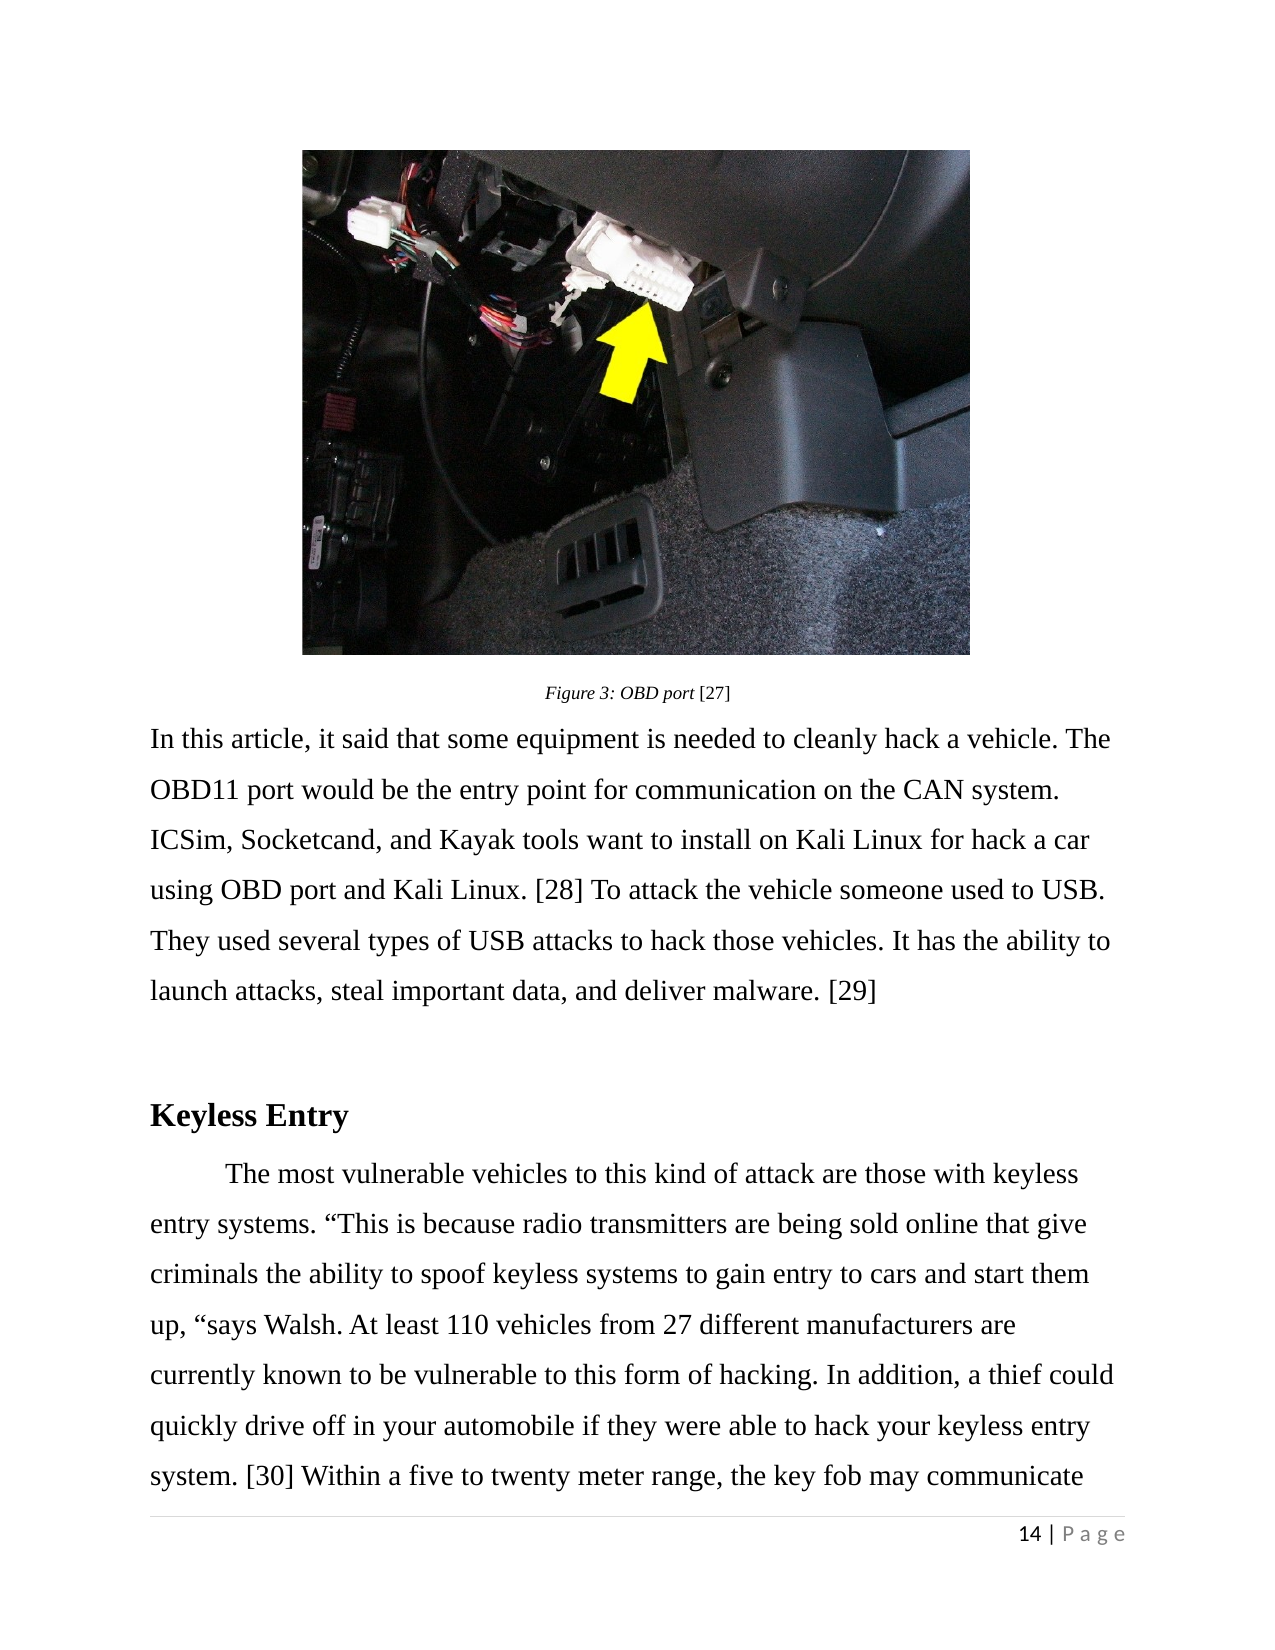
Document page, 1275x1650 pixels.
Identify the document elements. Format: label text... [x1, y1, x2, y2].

text Keyless Entry [150, 1095, 1125, 1134]
picture [301, 150, 969, 653]
text In this article, it said that some equipment is needed to cleanly hack a vehicle. The OBD11 port would be the entry point for communication on the CAN system. ICSim, Socketcand, and Kayak tools want to install on Kali Linux for hack a car using OBD port and Kali Linux. To attack the vehicle someone used to USB. They used several types of USB attacks to hack those vehicles. It has the ability to launch attacks, steal important data, and deliver malware. [150, 722, 1125, 1007]
text Figure 3: OBD port [150, 682, 1125, 703]
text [150, 1156, 1125, 1491]
